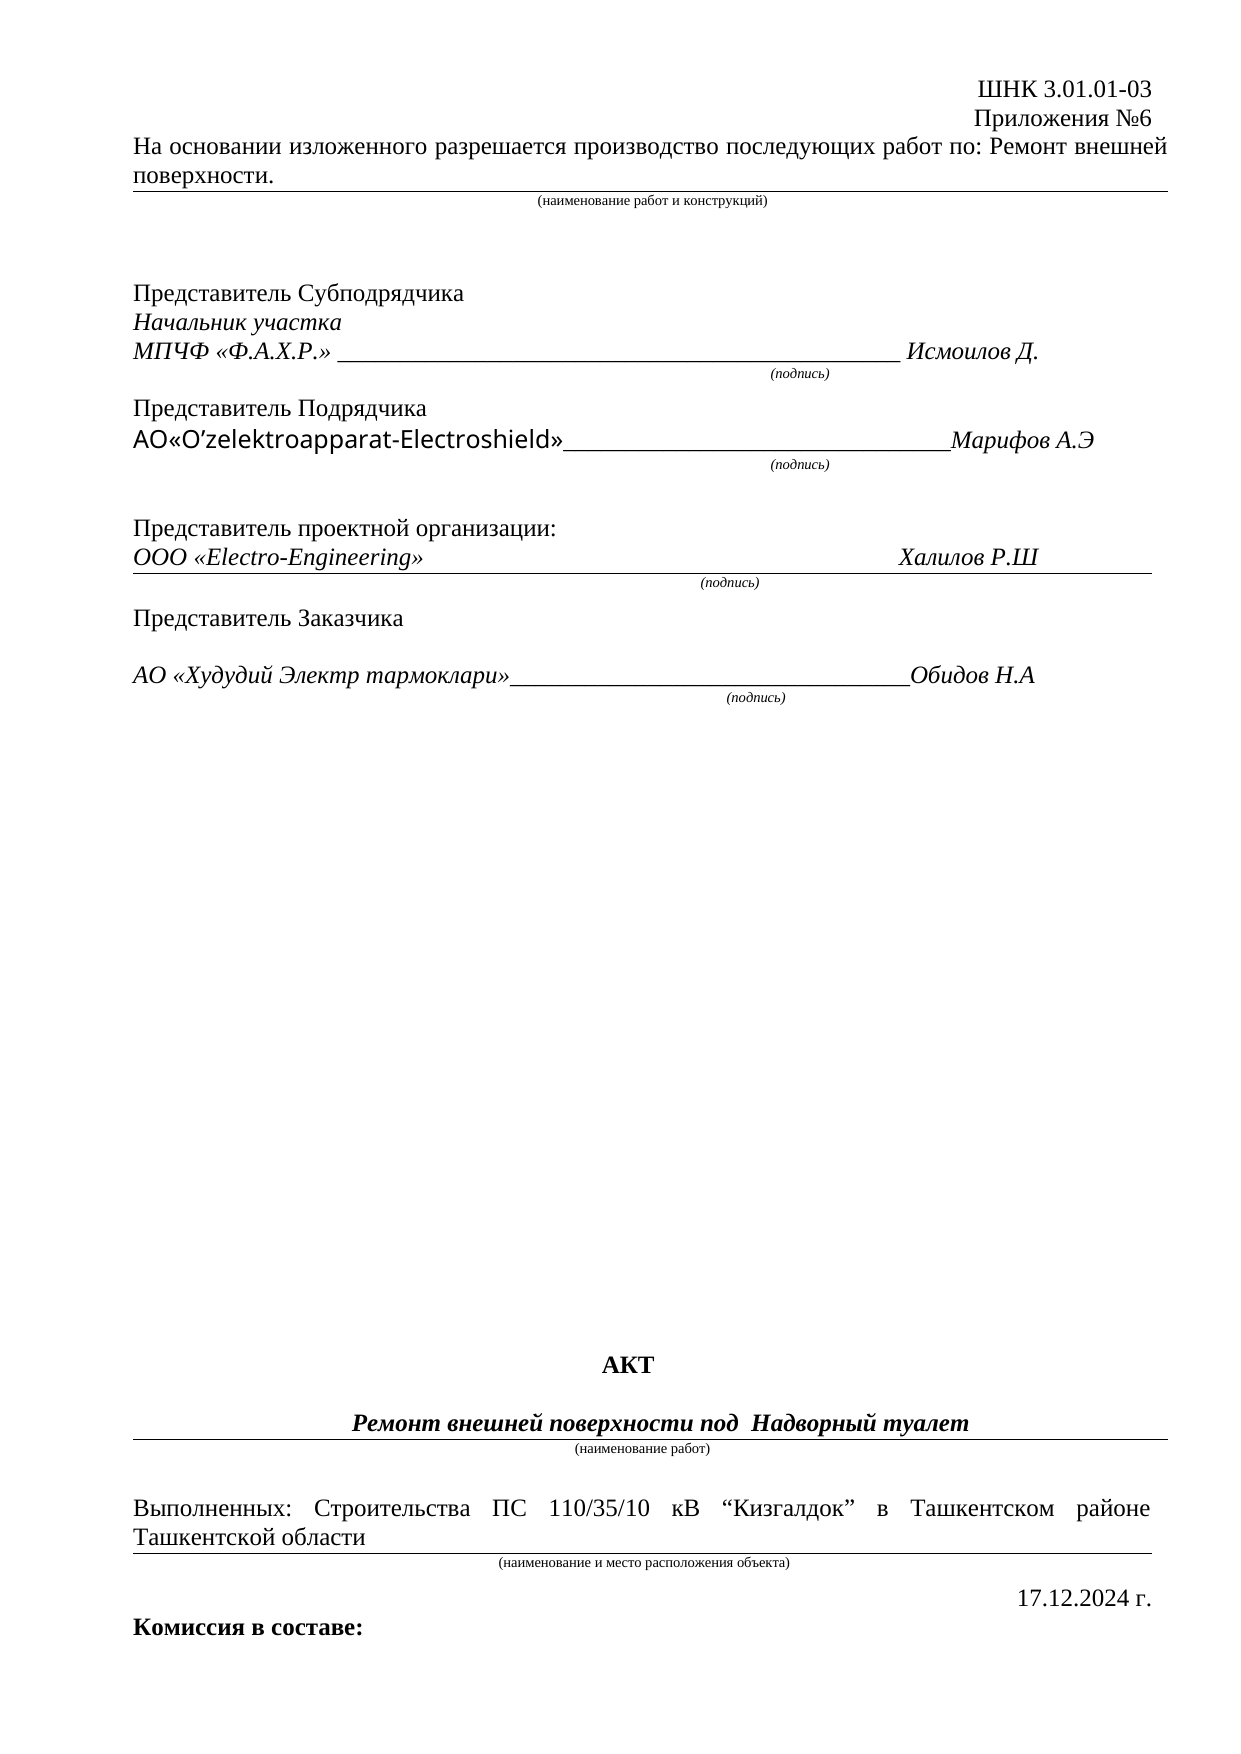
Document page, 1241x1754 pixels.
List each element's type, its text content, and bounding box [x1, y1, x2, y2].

text (подпись) [133, 364, 1152, 393]
text (подпись) [133, 574, 1152, 603]
text АО«O’zelektroapparat-Electroshield»_______________________________Марифов А.Э [133, 422, 1152, 456]
text Комиссия в составе: [133, 1612, 1152, 1640]
text 17.12.2024 г. [133, 1583, 1152, 1612]
text (подпись) [133, 689, 1152, 718]
text МПЧФ «Ф.А.Х.Р.» _____________________________________________ Исмоилов Д. [133, 336, 1152, 364]
text АКТ [133, 1350, 1152, 1379]
text (наименование работ) [133, 1440, 1152, 1468]
text Представитель проектной организации: [133, 513, 1152, 542]
text На основании изложенного разрешается производство последующих работ по: Ремонт внешней поверхности. [133, 131, 1168, 191]
text (наименование и место расположения объекта) [133, 1554, 1152, 1583]
text АО «Худудий Электр тармоклари»________________________________Обидов Н.А [133, 660, 1152, 689]
text Представитель Субподрядчика [133, 278, 1152, 307]
text Представитель Заказчика [133, 603, 1152, 632]
text (наименование работ и конструкций) [133, 192, 1168, 221]
text Начальник участка [133, 307, 1152, 336]
text Выполненных: Строительства ПС 110/35/10 кВ “Кизгалдок” в Ташкентском районе Ташкентской области [133, 1493, 1152, 1553]
text Представитель Подрядчика [133, 393, 1152, 422]
text (подпись) [133, 456, 1152, 485]
text ООО «Electro-Engineering» Халилов Р.Ш [133, 542, 1152, 573]
text Ремонт внешней поверхности под Надворный туалет [133, 1408, 1168, 1439]
